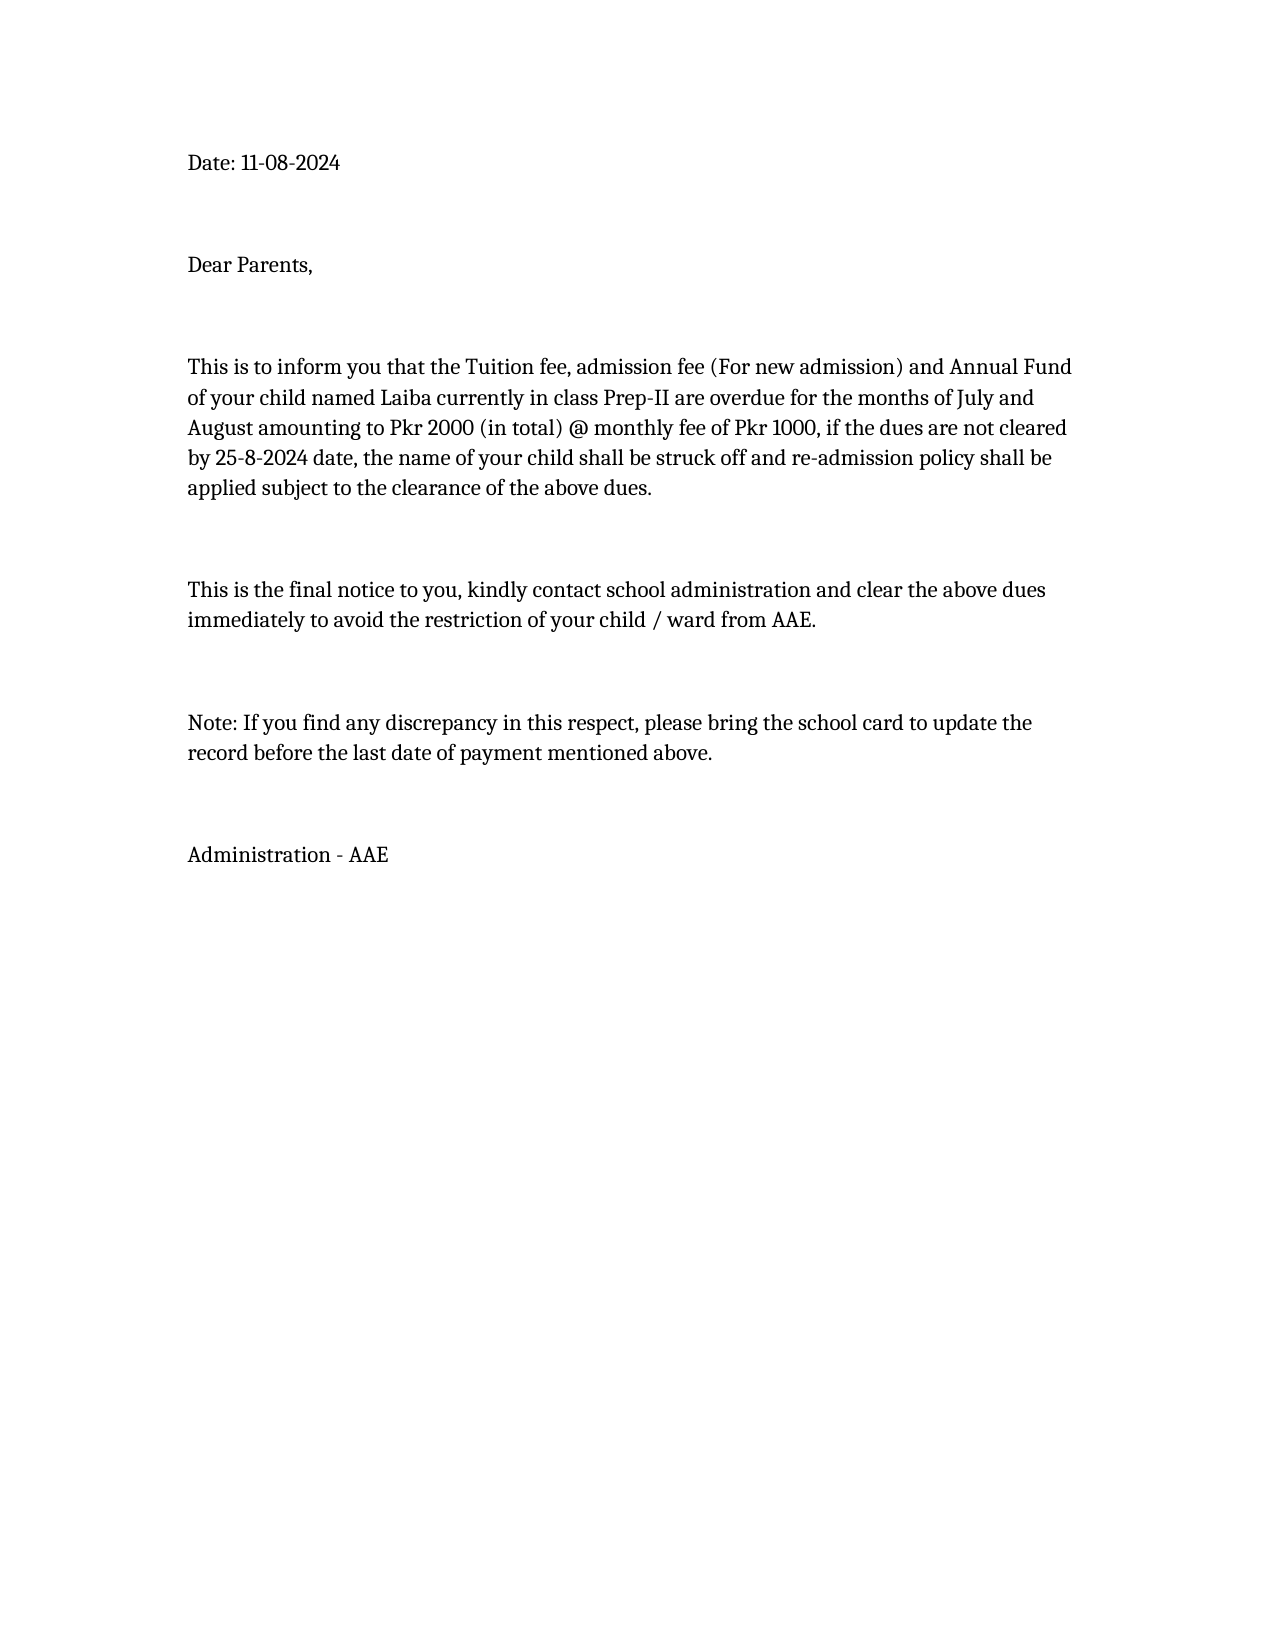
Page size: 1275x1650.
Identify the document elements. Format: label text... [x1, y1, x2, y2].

text Note: If you find any discrepancy in this respect, please bring the school card to update the record before the last date of payment mentioned above. [187, 709, 1087, 766]
text Administration - AAE [187, 842, 1087, 868]
text Date: 11-08-2024 [187, 150, 1087, 176]
text This is to inform you that the Tuition fee, admission fee (For new admission) and Annual Fund of your child named Laiba currently in class Prep-II are overdue for the months of July and August amounting to Pkr 2000 (in total) @ monthly fee of Pkr 1000, if the dues are not cleared by 25-8-2024 date, the name of your child shall be struck off and re-admission policy shall be applied subject to the clearance of the above dues. [187, 354, 1087, 501]
text Dear Parents, [187, 252, 1087, 278]
text This is the final notice to you, kindly contact school administration and clear the above dues immediately to avoid the restriction of your child / ward from AAE. [187, 577, 1087, 634]
